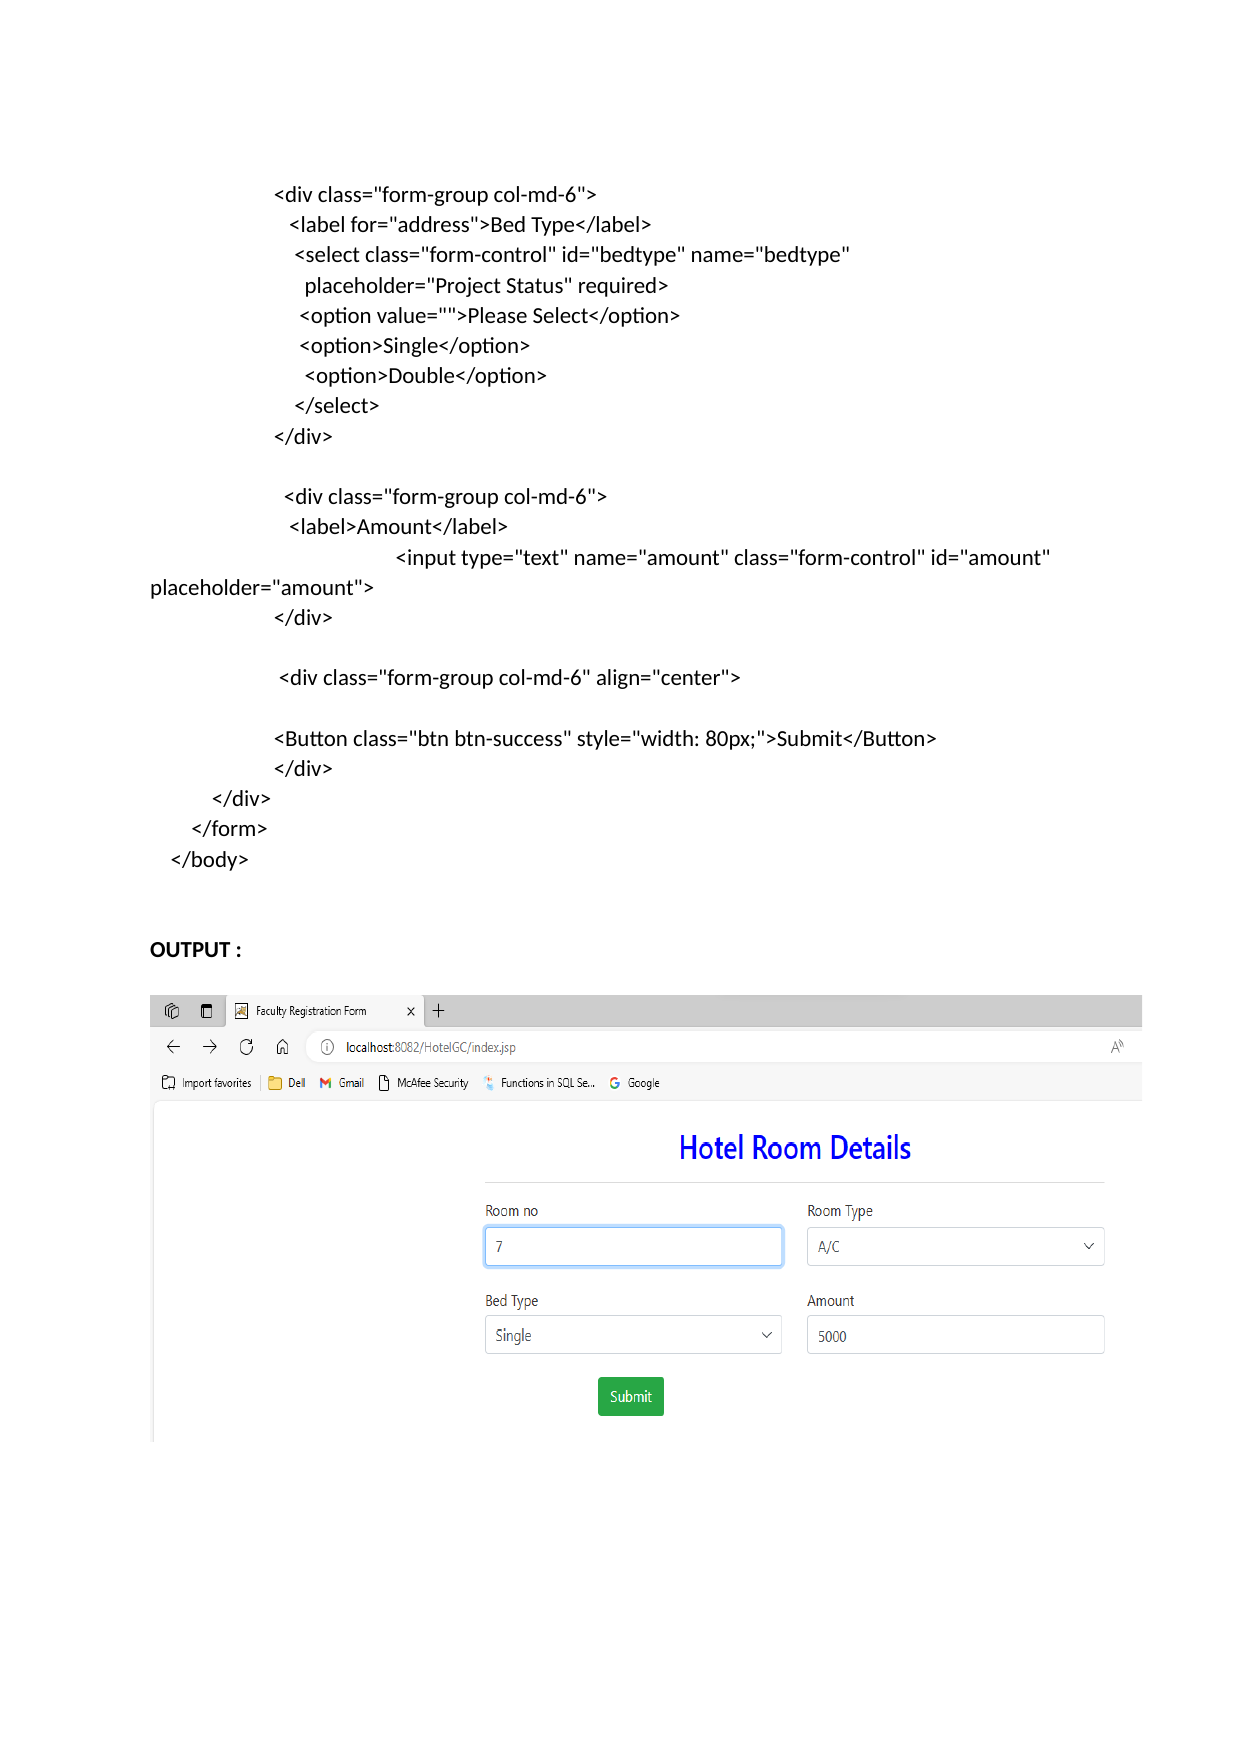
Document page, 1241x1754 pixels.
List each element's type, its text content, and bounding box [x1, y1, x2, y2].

picture [150, 995, 1143, 1442]
text <option>Double</option> [150, 361, 1090, 389]
text </body> [150, 845, 1090, 873]
text <Button class="btn btn-success" style="width: 80px;">Submit</Button> [150, 724, 1090, 752]
text OUTPUT : [150, 935, 1090, 963]
text </div> [150, 422, 1090, 450]
text <input type="text" name="amount" class="form-control" id="amount" placeholder="amount"> [150, 543, 1090, 601]
text </div> [150, 784, 1090, 812]
text </div> [150, 603, 1090, 631]
text <label for="address">Bed Type</label> [150, 210, 1090, 238]
text <option value="">Please Select</option> [150, 301, 1090, 329]
text <div class="form-group col-md-6"> [150, 180, 1090, 208]
text <select class="form-control" id="bedtype" name="bedtype" [150, 241, 1090, 269]
text </div> [150, 754, 1090, 782]
text <option>Single</option> [150, 331, 1090, 359]
text <div class="form-group col-md-6"> [150, 482, 1090, 510]
text <label>Amount</label> [150, 512, 1090, 541]
text </form> [150, 814, 1090, 843]
text </select> [150, 392, 1090, 420]
text placeholder="Project Status" required> [150, 271, 1090, 299]
text <div class="form-group col-md-6" align="center"> [150, 663, 1090, 692]
